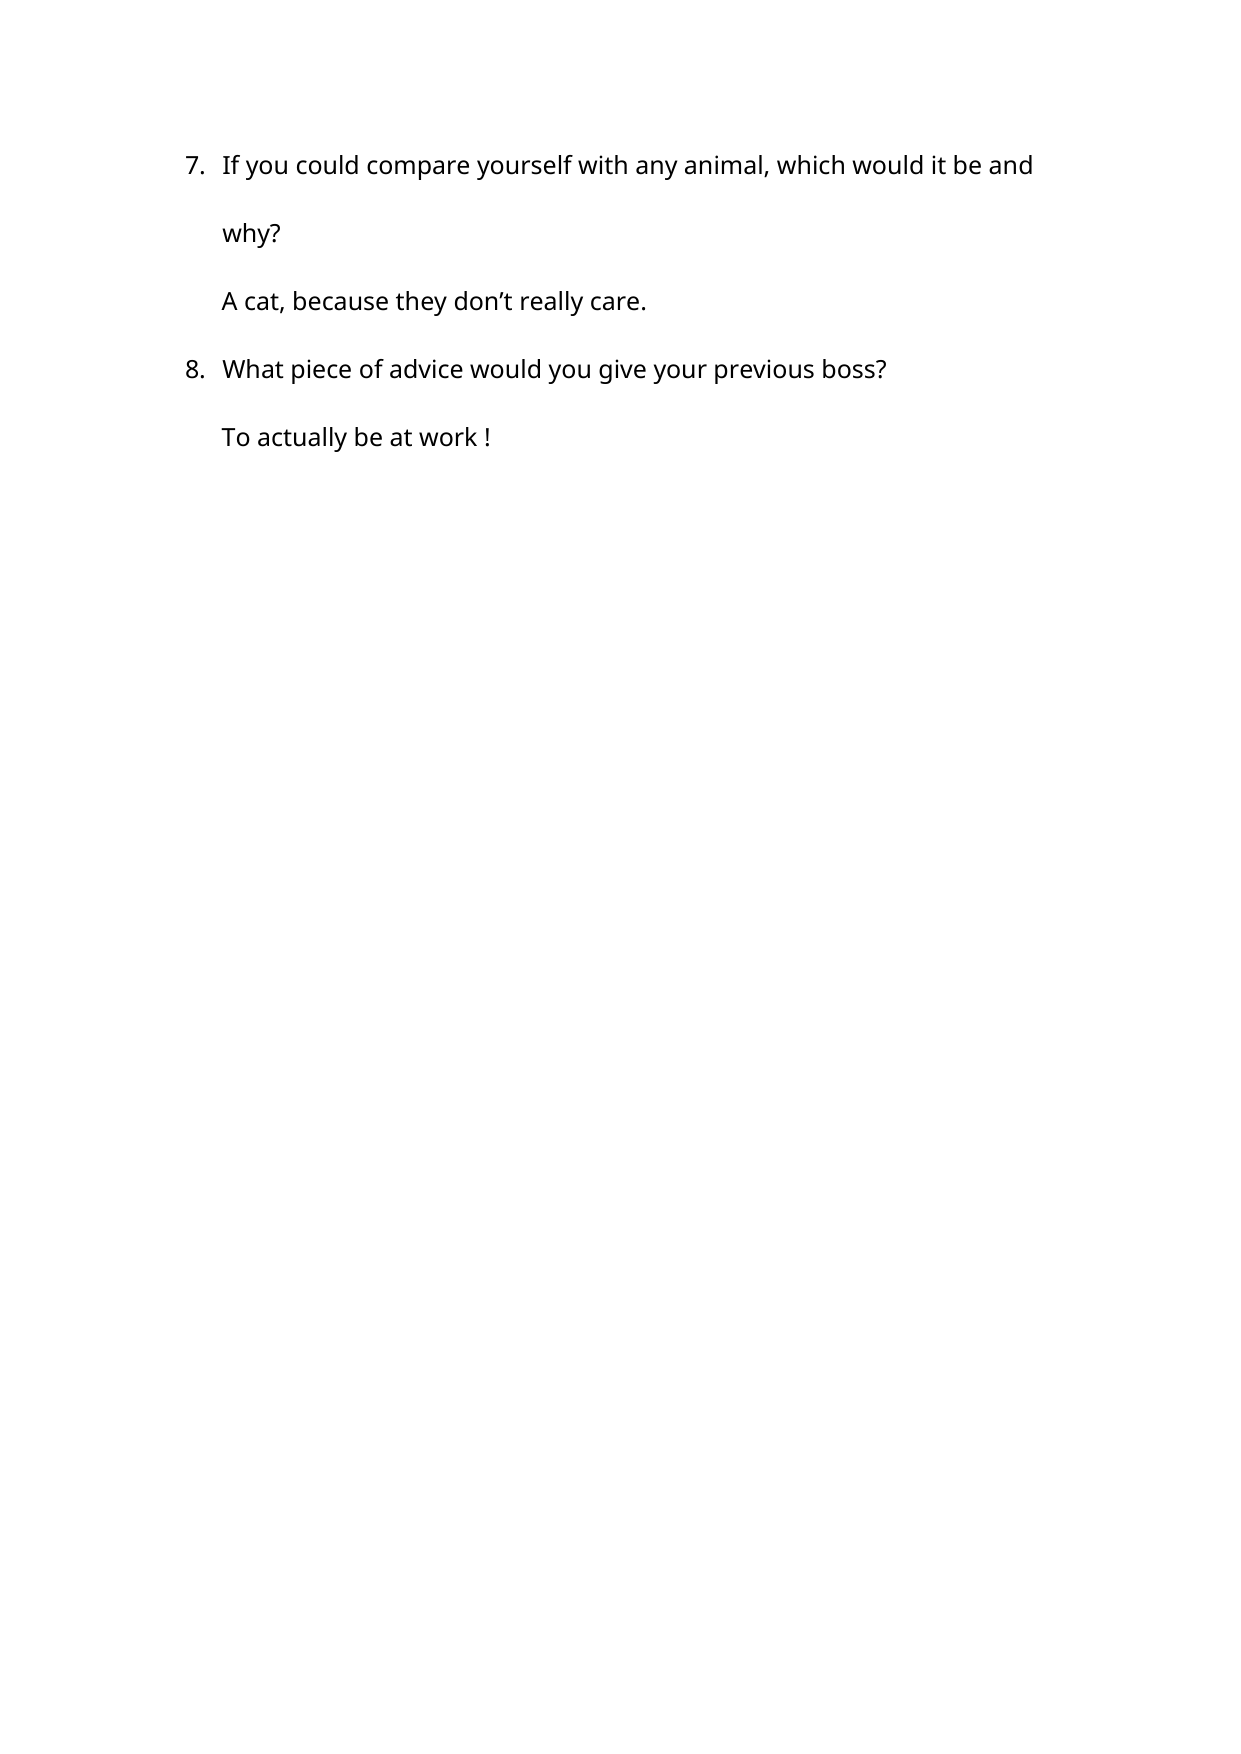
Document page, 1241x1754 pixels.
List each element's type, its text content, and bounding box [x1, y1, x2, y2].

text A cat, because they don’t really care. [221, 284, 1093, 318]
text To actually be at work ! [221, 420, 1093, 454]
list If you could compare yourself with any animal, which would it be and why? [185, 148, 1093, 250]
list What piece of advice would you give your previous boss? [185, 352, 1093, 386]
